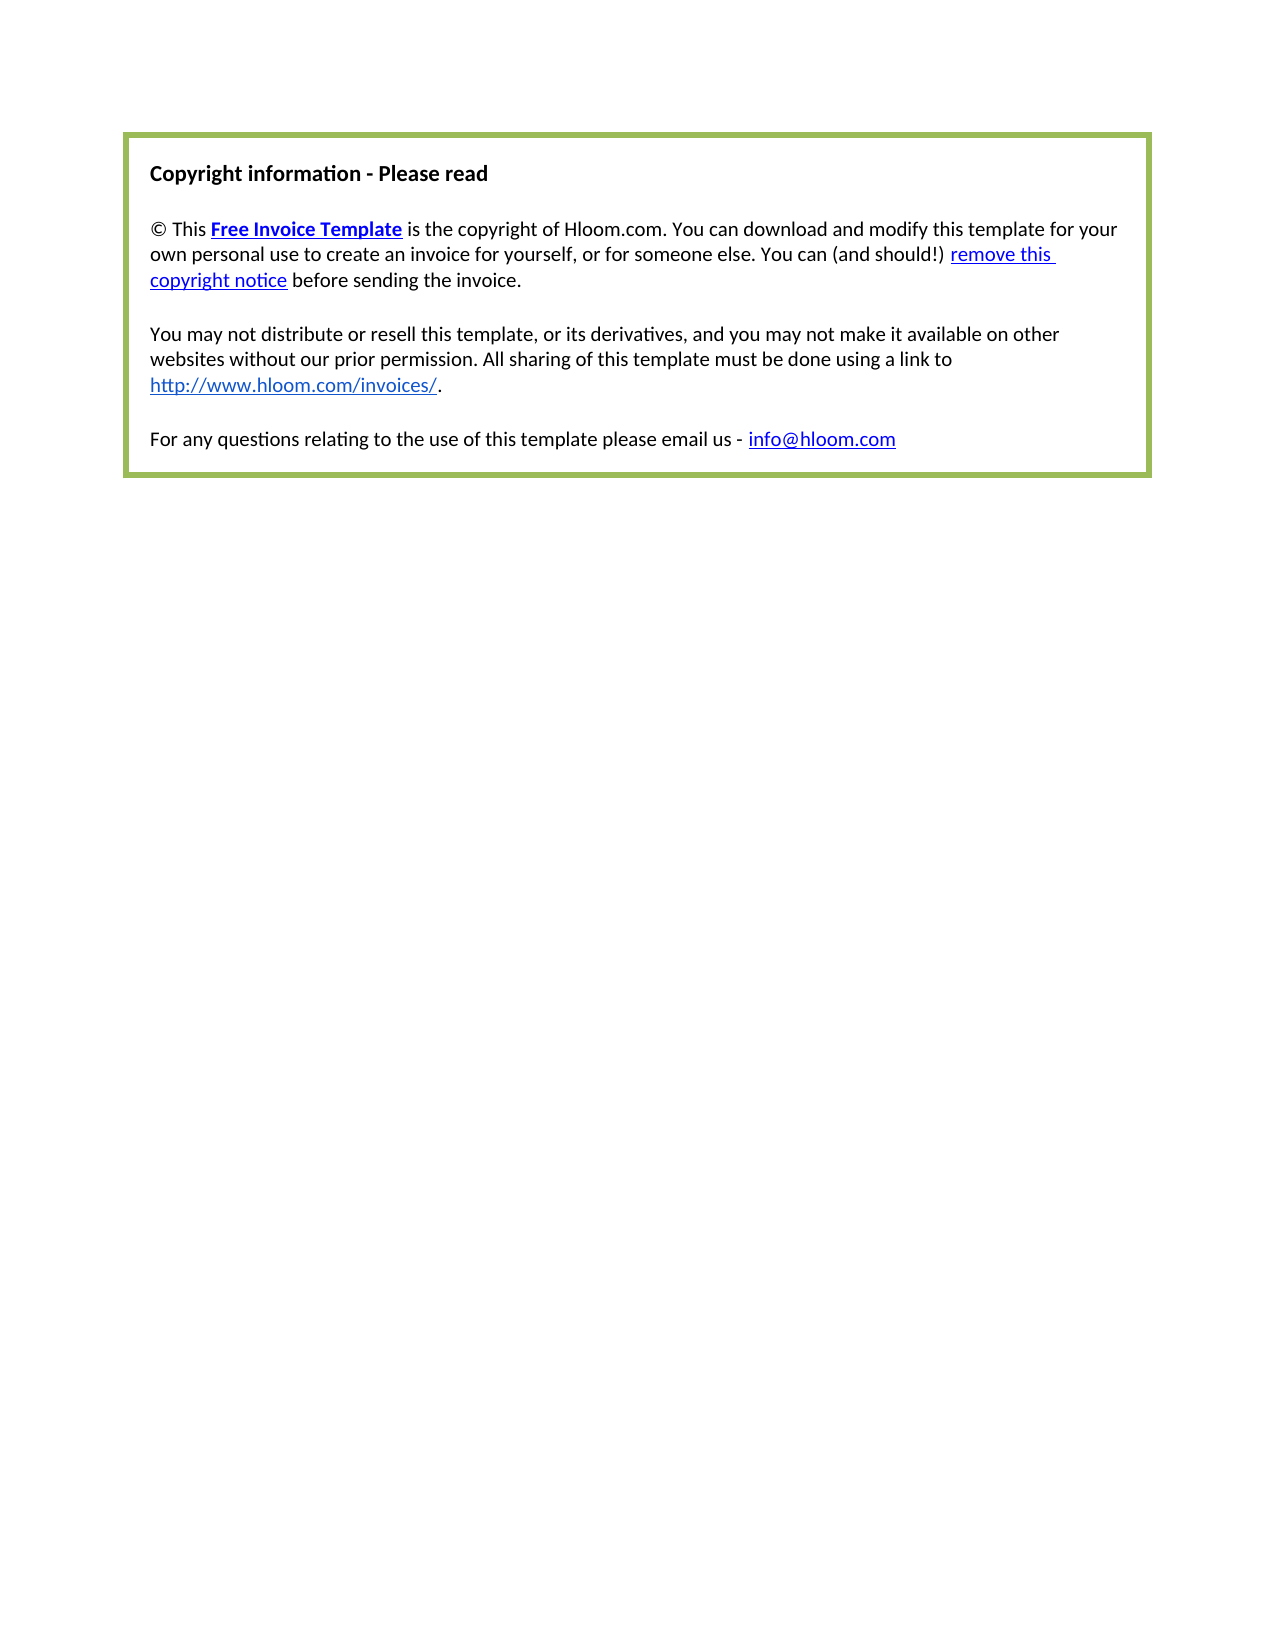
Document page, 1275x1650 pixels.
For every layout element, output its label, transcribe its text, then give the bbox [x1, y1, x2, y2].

text Copyright information - Please read [129, 138, 1146, 187]
text © This Free Invoice Template is the copyright of Hloom.com. You can download and modify this template for your own personal use to create an invoice for yourself, or for someone else. You can (and should!) remove this copyright notice before sending the invoice. [150, 216, 1125, 292]
text For any questions relating to the use of this template please email us - info@hloom.com [129, 426, 1146, 472]
text You may not distribute or resell this template, or its derivatives, and you may not make it available on other websites without our prior permission. All sharing of this template must be done using a link to http://www.hloom.com/invoices/. [150, 321, 1125, 397]
